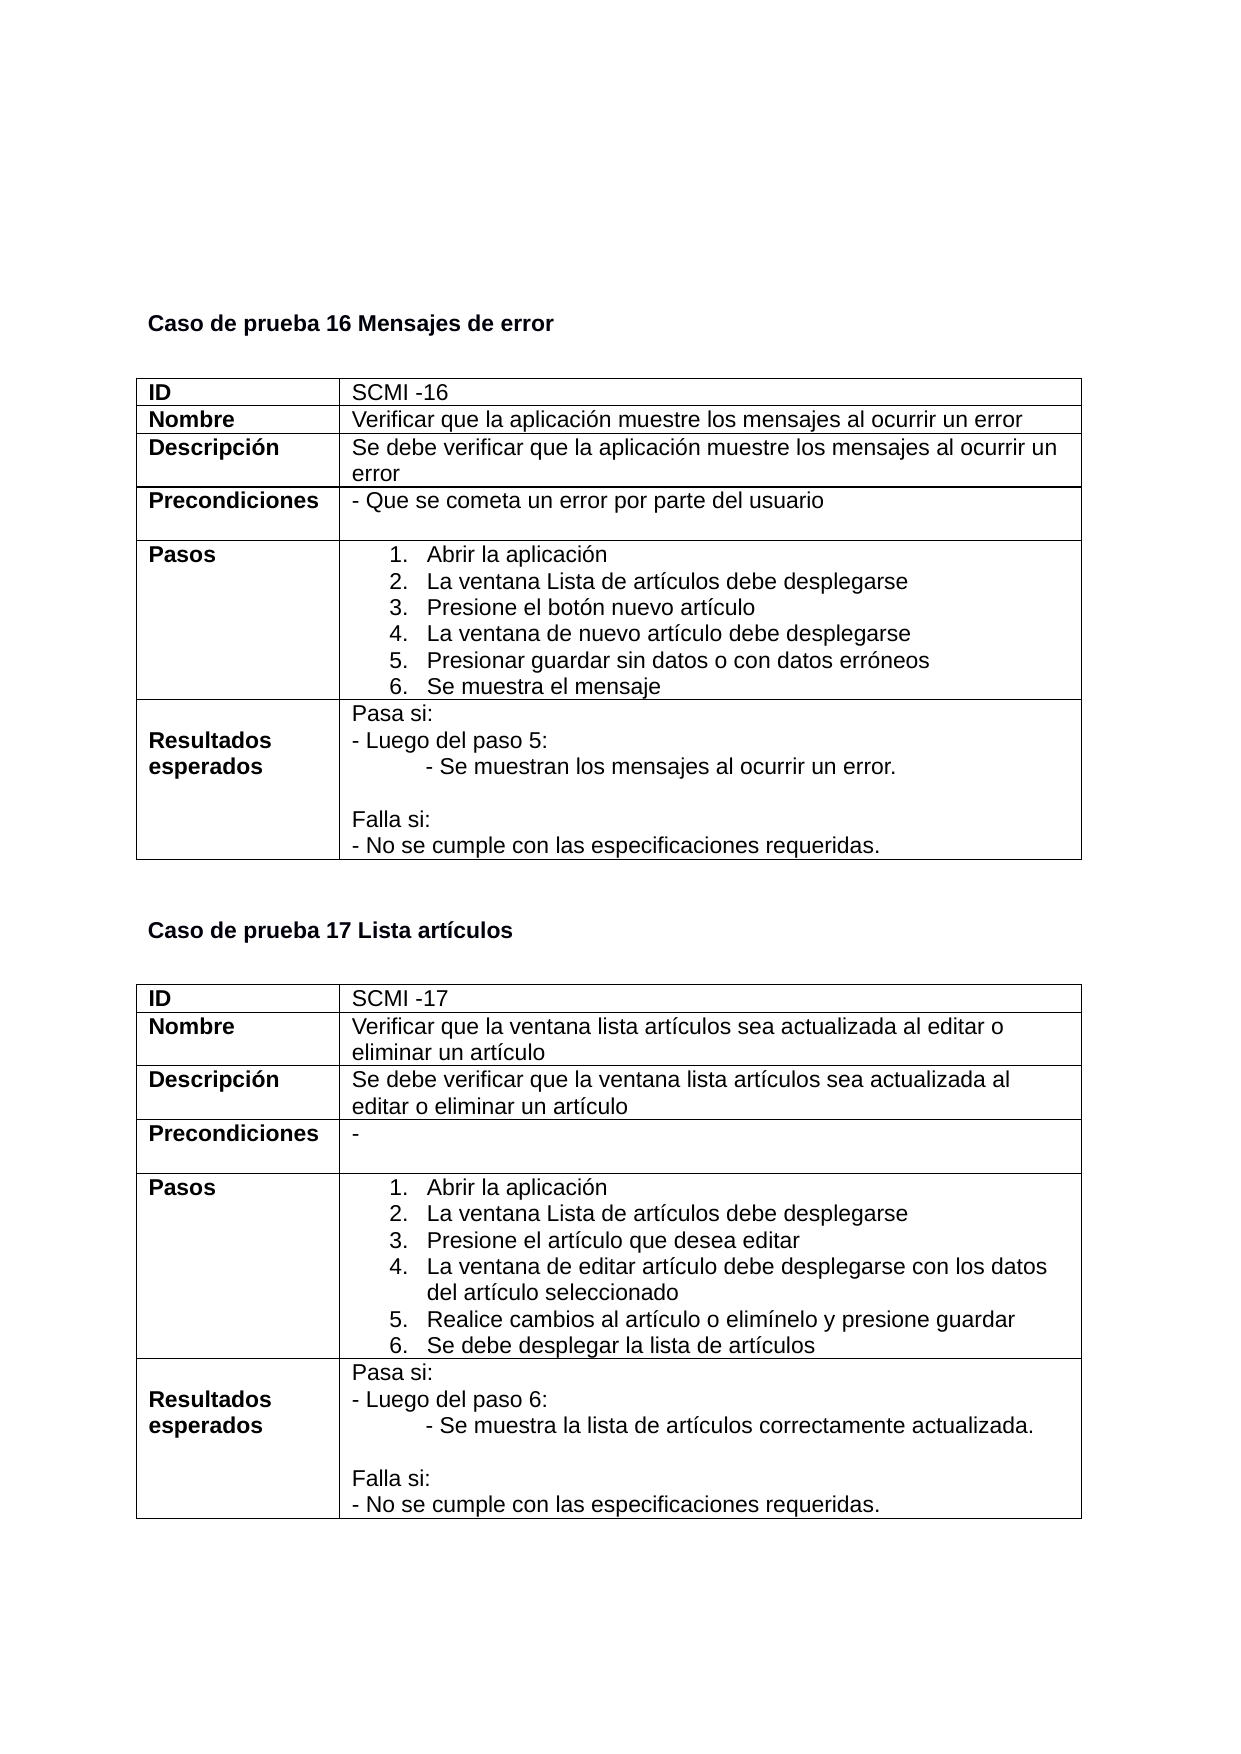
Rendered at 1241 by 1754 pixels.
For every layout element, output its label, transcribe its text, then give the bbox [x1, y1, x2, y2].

table_cell Pasa si: - Luego del paso 5: - Se muestran los mensajes al ocurrir un error. Falla si: - No se cumple con las especificaciones requeridas. [340, 700, 1081, 858]
table_header SCMI -17 [340, 985, 1081, 1012]
table_cell Verificar que la aplicación muestre los mensajes al ocurrir un error [340, 406, 1081, 433]
table_cell Descripción [137, 1066, 339, 1119]
table_cell Descripción [137, 434, 339, 486]
table_cell Resultados esperados [137, 1359, 339, 1517]
table_cell Pasos [137, 1174, 339, 1358]
table_cell Resultados esperados [137, 700, 339, 858]
table_cell Precondiciones [137, 1120, 339, 1173]
table_cell - Que se cometa un error por parte del usuario [340, 488, 1081, 540]
table_cell Abrir la aplicación La ventana Lista de artículos debe desplegarse Presione el botón nuevo artículo La ventana de nuevo artículo debe desplegarse Presionar guardar sin datos o con datos erróneos Se muestra el mensaje [340, 541, 1081, 699]
table_header SCMI -16 [340, 379, 1081, 405]
table_cell Pasos [137, 541, 339, 699]
subtitle Caso de prueba 16 Mensajes de error [148, 310, 1092, 337]
table_cell Precondiciones [137, 488, 339, 540]
table_cell Se debe verificar que la ventana lista artículos sea actualizada al editar o eliminar un artículo [340, 1066, 1081, 1119]
table_cell Pasa si: - Luego del paso 6: - Se muestra la lista de artículos correctamente actualizada. Falla si: - No se cumple con las especificaciones requeridas. [340, 1359, 1081, 1517]
table_cell Se debe verificar que la aplicación muestre los mensajes al ocurrir un error [340, 434, 1081, 486]
table_header ID [137, 379, 339, 405]
table_cell Nombre [137, 406, 339, 433]
table_cell - [340, 1120, 1081, 1173]
table_cell Abrir la aplicación La ventana Lista de artículos debe desplegarse Presione el artículo que desea editar La ventana de editar artículo debe desplegarse con los datos del artículo seleccionado Realice cambios al artículo o elimínelo y presione guardar Se debe desplegar la lista de artículos [340, 1174, 1081, 1358]
table_cell Nombre [137, 1013, 339, 1065]
subtitle Caso de prueba 17 Lista artículos [148, 917, 1092, 943]
table_header ID [137, 985, 339, 1012]
table_cell Verificar que la ventana lista artículos sea actualizada al editar o eliminar un artículo [340, 1013, 1081, 1065]
